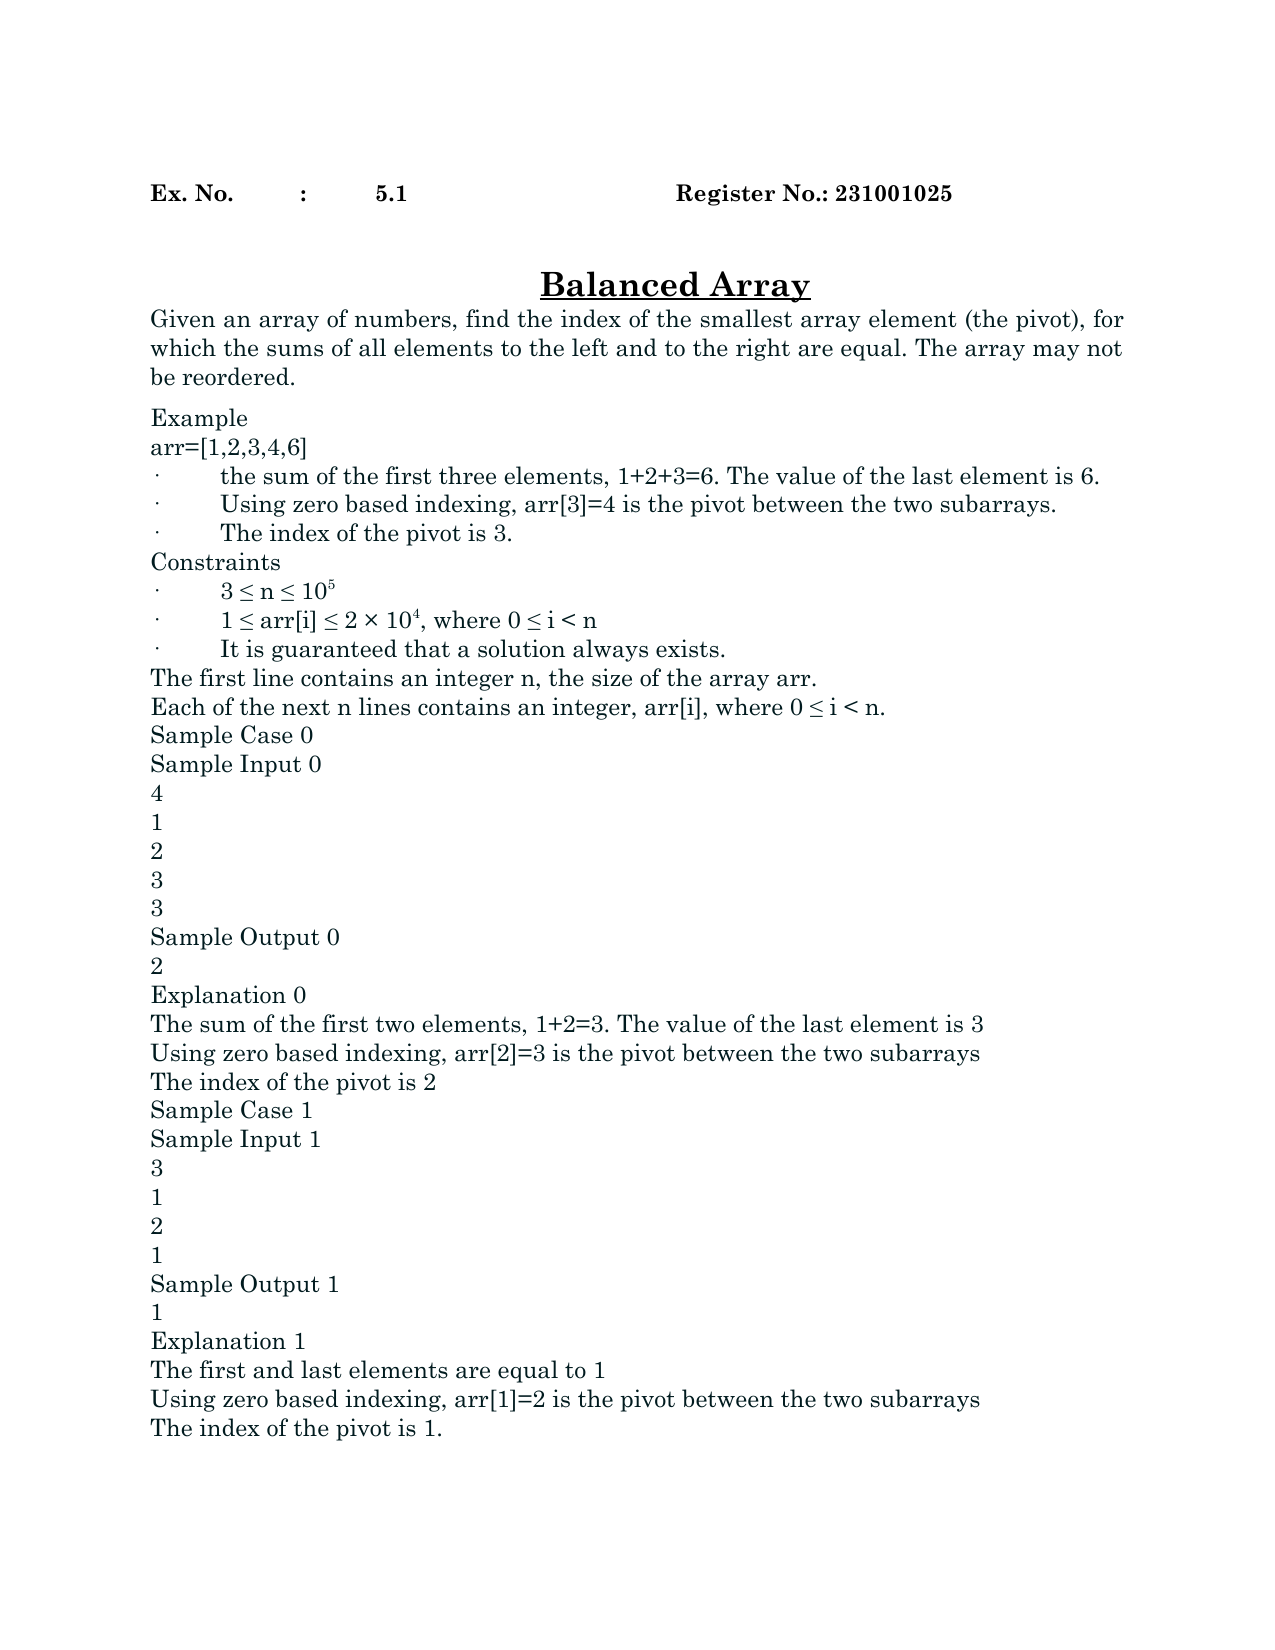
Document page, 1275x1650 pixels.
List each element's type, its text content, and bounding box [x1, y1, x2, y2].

text Sample Output 1 [150, 1268, 1125, 1297]
text 2 [150, 1211, 1125, 1239]
text The first line contains an integer n, the size of the array arr. [150, 662, 1125, 691]
text 3 [150, 864, 1125, 893]
text 4 [150, 778, 1125, 807]
text Ex. No. : 5.1 Register No.: 231001025 [150, 179, 1125, 234]
text The index of the pivot is 1. [150, 1413, 1125, 1441]
text · the sum of the first three elements, 1+2+3=6. The value of the last element is 6. [150, 460, 1125, 489]
text 3 [150, 893, 1125, 922]
text 1 [150, 1297, 1125, 1326]
text · It is guaranteed that a solution always exists. [150, 633, 1125, 662]
text · The index of the pivot is 3. [150, 518, 1125, 547]
text arr=[1,2,3,4,6] [150, 432, 1125, 460]
text 2 [150, 951, 1125, 980]
text The sum of the first two elements, 1+2=3. The value of the last element is 3 [150, 1009, 1125, 1037]
text Example [150, 403, 1125, 432]
text Sample Output 0 [150, 922, 1125, 951]
text Using zero based indexing, arr[1]=2 is the pivot between the two subarrays [150, 1384, 1125, 1413]
text 1 [150, 807, 1125, 836]
text Balanced Array [225, 263, 1125, 304]
text The first and last elements are equal to 1 [150, 1355, 1125, 1384]
text Given an array of numbers, find the index of the smallest array element (the pivot), for which the sums of all elements to the left and to the right are equal. The array may not be reordered. [150, 304, 1125, 390]
text 3 [150, 1153, 1125, 1182]
text Sample Input 1 [150, 1124, 1125, 1153]
text Explanation 1 [150, 1326, 1125, 1355]
text Explanation 0 [150, 980, 1125, 1009]
text 1 [150, 1182, 1125, 1211]
text Sample Case 1 [150, 1095, 1125, 1124]
text 2 [150, 836, 1125, 864]
text · 3 ≤ n ≤ 105 [150, 576, 1125, 605]
text 1 [150, 1239, 1125, 1268]
text Each of the next n lines contains an integer, arr[i], where 0 ≤ i < n. [150, 691, 1125, 720]
text · Using zero based indexing, arr[3]=4 is the pivot between the two subarrays. [150, 489, 1125, 518]
text The index of the pivot is 2 [150, 1066, 1125, 1095]
text Sample Input 0 [150, 749, 1125, 778]
text · 1 ≤ arr[i] ≤ 2 × 104, where 0 ≤ i < n [150, 605, 1125, 633]
text Using zero based indexing, arr[2]=3 is the pivot between the two subarrays [150, 1037, 1125, 1066]
text Constraints [150, 547, 1125, 576]
text Sample Case 0 [150, 720, 1125, 749]
